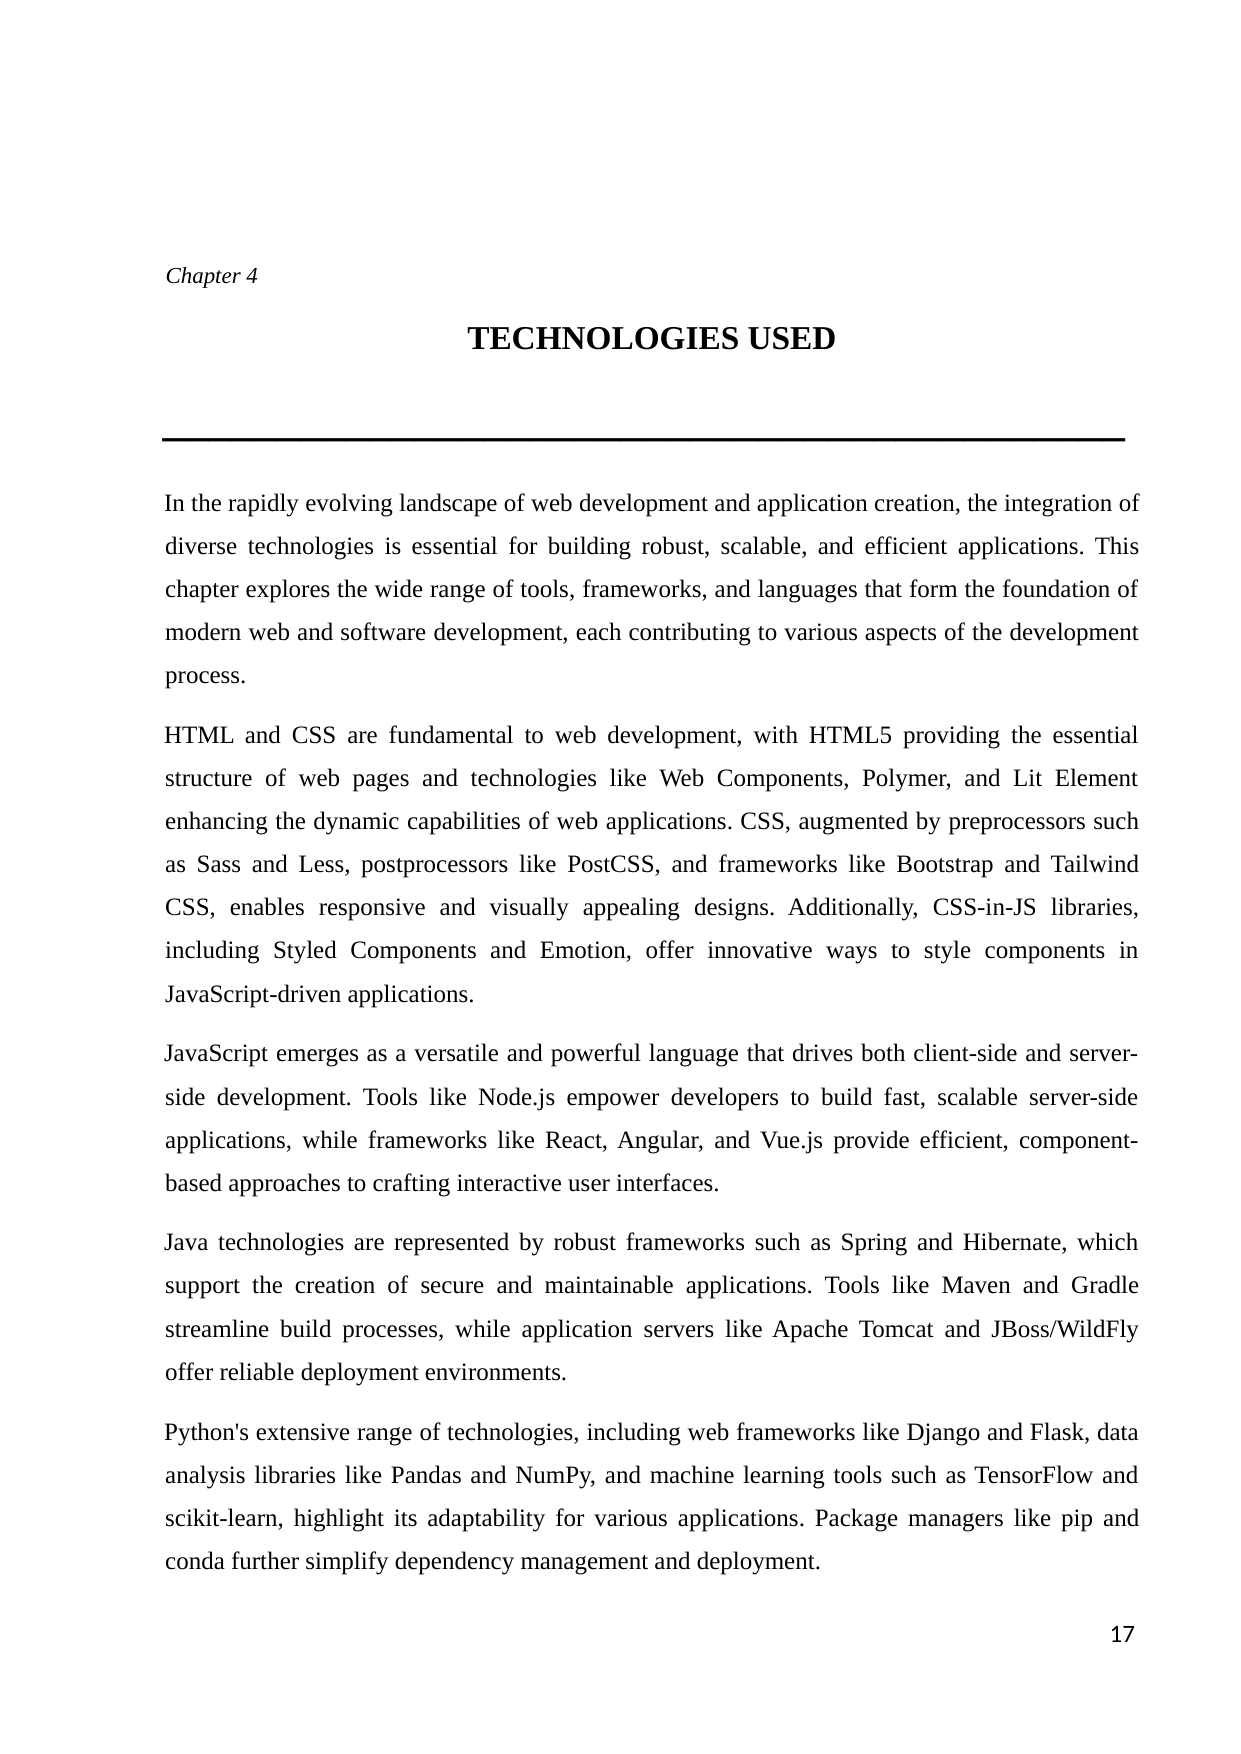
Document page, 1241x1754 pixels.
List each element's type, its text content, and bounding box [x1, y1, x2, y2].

text In the rapidly evolving landscape of web development and application creation, the integration of diverse technologies is essential for building robust, scalable, and efficient applications. This chapter explores the wide range of tools, frameworks, and languages that form the foundation of modern web and software development, each contributing to various aspects of the development process. [164, 488, 1140, 689]
text HTML and CSS are fundamental to web development, with HTML5 providing the essential structure of web pages and technologies like Web Components, Polymer, and Lit Element enhancing the dynamic capabilities of web applications. CSS, augmented by preprocessors such as Sass and Less, postprocessors like PostCSS, and frameworks like Bootstrap and Tailwind CSS, enables responsive and visually appealing designs. Additionally, CSS-in-JS libraries, including Styled Components and Emotion, offer innovative ways to style components in JavaScript-driven applications. [164, 720, 1140, 1007]
text __________________________________________ [165, 392, 1140, 445]
text Java technologies are represented by robust frameworks such as Spring and Hibernate, which support the creation of secure and maintainable applications. Tools like Maven and Gradle streamline build processes, while application servers like Apache Tomcat and JBoss/WildFly offer reliable deployment environments. [164, 1227, 1140, 1386]
text TECHNOLOGIES USED [164, 318, 1140, 356]
text JavaScript emerges as a versatile and powerful language that drives both client-side and server-side development. Tools like Node.js empower developers to build fast, scalable server-side applications, while frameworks like React, Angular, and Vue.js provide efficient, component-based approaches to crafting interactive user interfaces. [164, 1038, 1140, 1197]
text Python's extensive range of technologies, including web frameworks like Django and Flask, data analysis libraries like Pandas and NumPy, and machine learning tools such as TensorFlow and scikit-learn, highlight its adaptability for various applications. Package managers like pip and conda further simplify dependency management and deployment. [164, 1417, 1140, 1575]
text Chapter 4 [165, 262, 1140, 288]
